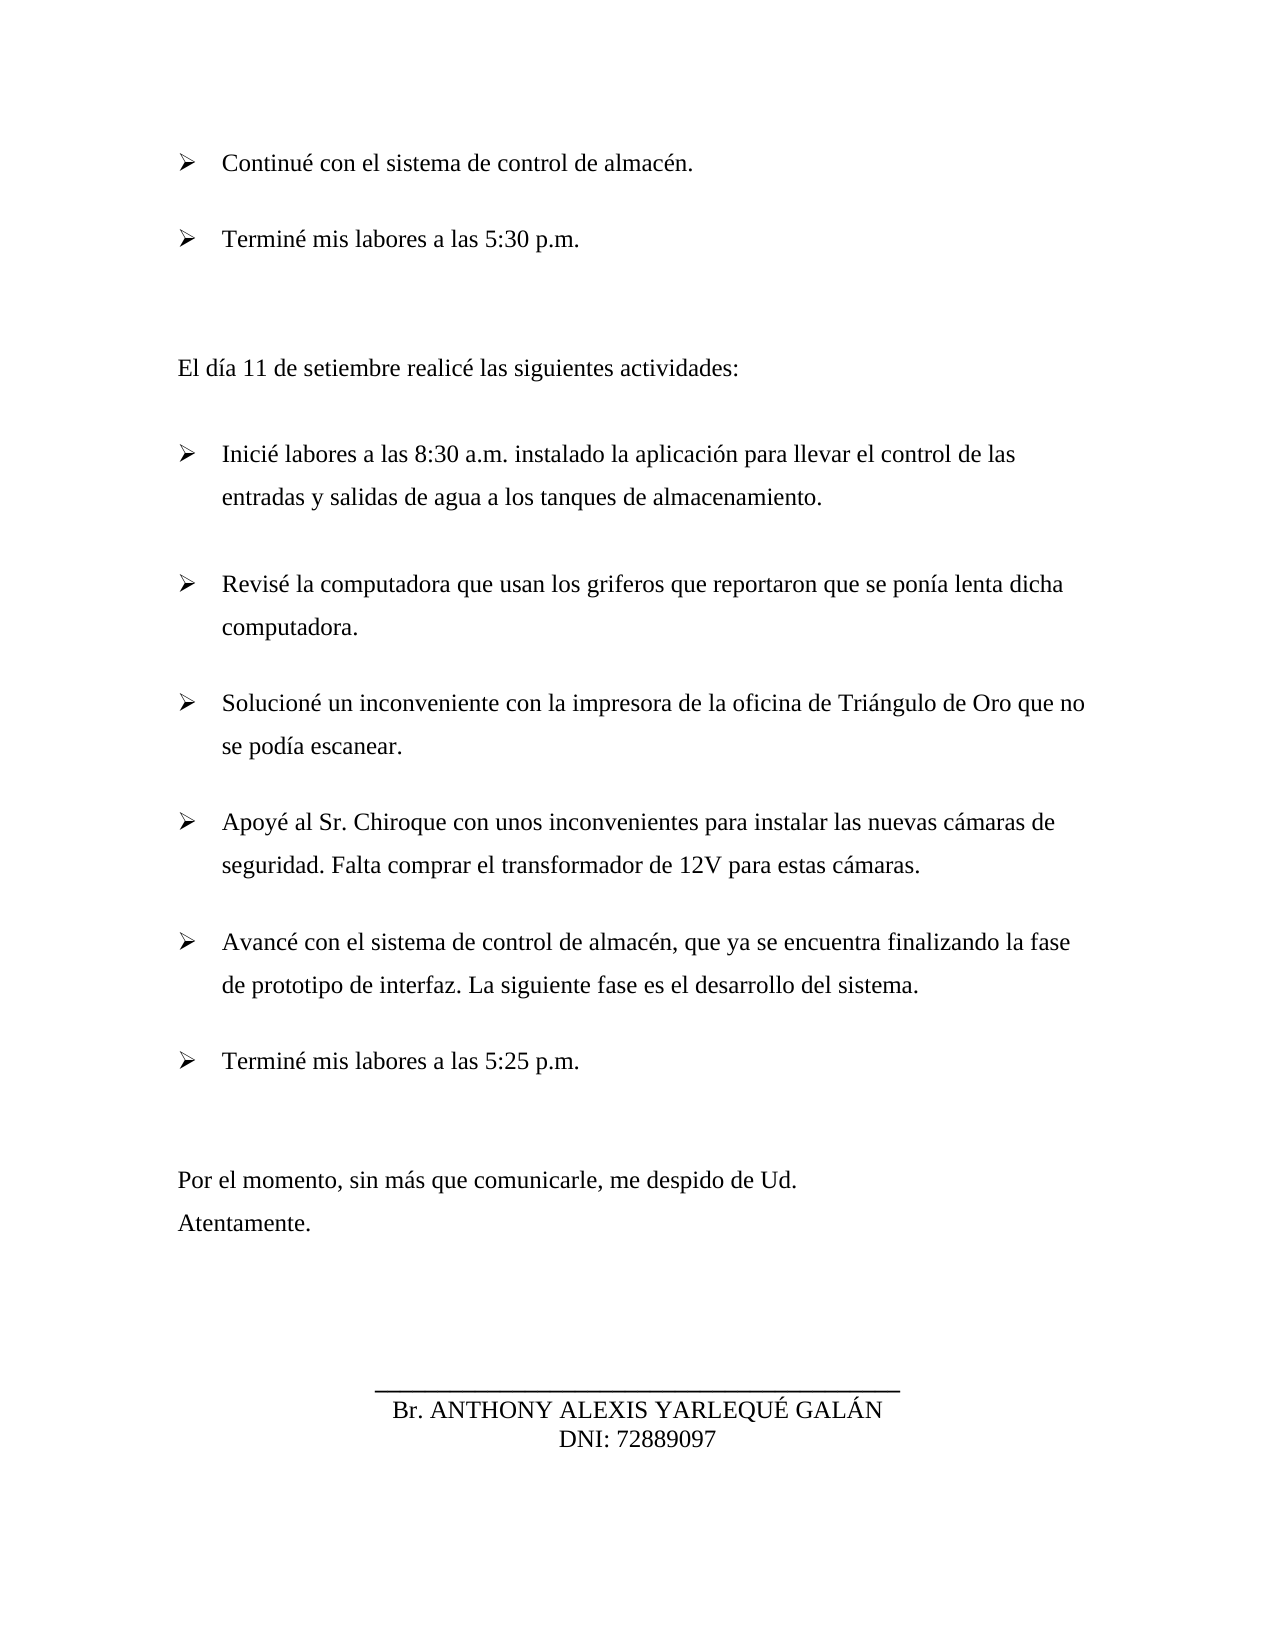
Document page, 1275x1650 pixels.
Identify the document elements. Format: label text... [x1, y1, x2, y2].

list Terminé mis labores a las 5:30 p.m. [177, 224, 1098, 252]
text __________________________________________ [177, 1366, 1098, 1395]
list Avancé con el sistema de control de almacén, que ya se encuentra finalizando la fase de prototipo de interfaz. La siguiente fase es el desarrollo del sistema. [177, 927, 1098, 998]
text Atentamente. [177, 1208, 1098, 1237]
list El día 11 de setiembre realicé las siguientes actividades: [177, 353, 1098, 382]
list Revisé la computadora que usan los griferos que reportaron que se ponía lenta dicha computadora. [177, 569, 1098, 641]
list Terminé mis labores a las 5:25 p.m. [177, 1046, 1098, 1074]
list Apoyé al Sr. Chiroque con unos inconvenientes para instalar las nuevas cámaras de seguridad. Falta comprar el transformador de 12V para estas cámaras. [177, 807, 1098, 879]
list Solucioné un inconveniente con la impresora de la oficina de Triángulo de Oro que no se podía escanear. [177, 688, 1098, 760]
text Por el momento, sin más que comunicarle, me despido de Ud. [177, 1165, 1098, 1194]
list Inicié labores a las 8:30 a.m. instalado la aplicación para llevar el control de las entradas y salidas de agua a los tanques de almacenamiento. [177, 439, 1098, 511]
text Br. ANTHONY ALEXIS YARLEQUÉ GALÁN [177, 1395, 1098, 1424]
list Continué con el sistema de control de almacén. [177, 148, 1098, 176]
text DNI: 72889097 [177, 1424, 1098, 1453]
